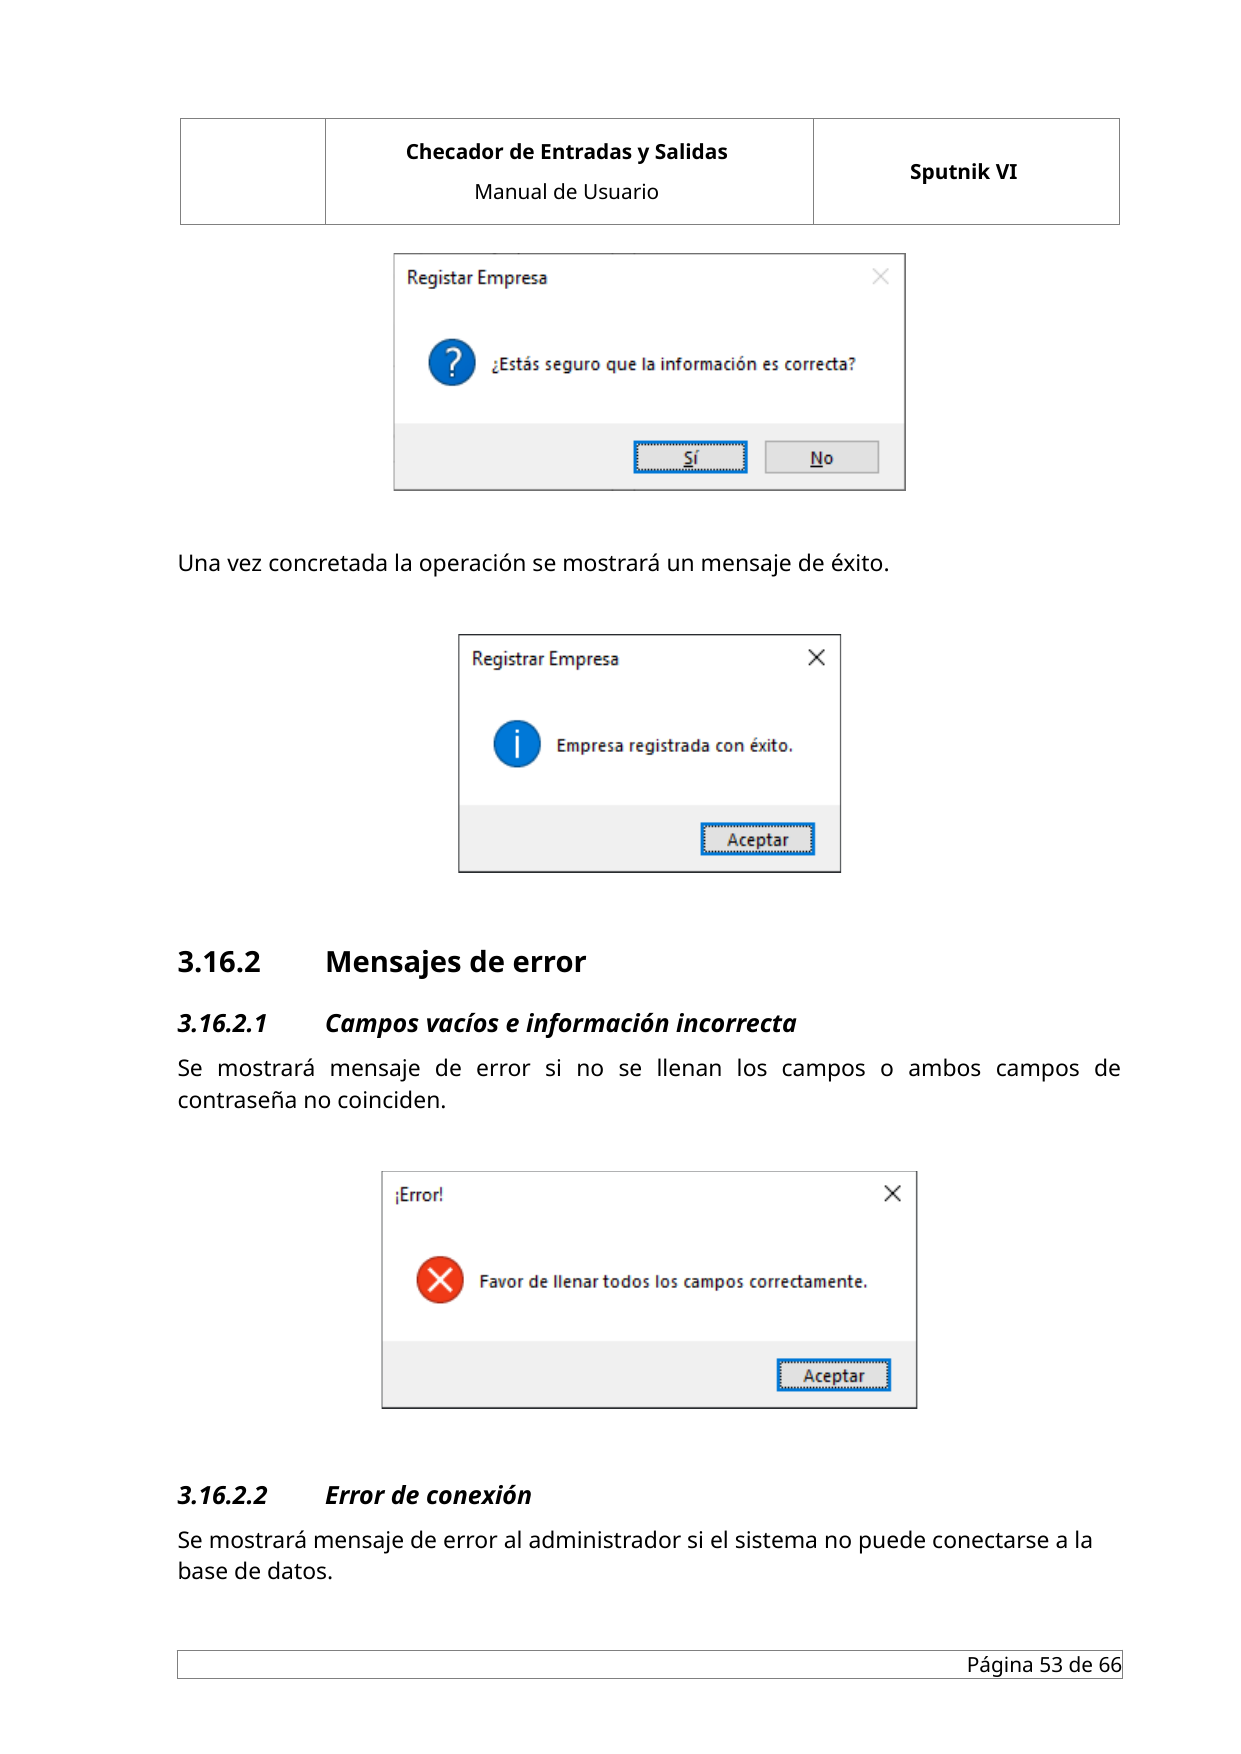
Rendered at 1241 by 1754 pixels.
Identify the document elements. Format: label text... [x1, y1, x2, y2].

picture [458, 634, 842, 873]
subtitle Error de conexión [177, 1477, 1122, 1511]
subtitle Mensajes de error [177, 941, 1122, 981]
picture [393, 253, 906, 491]
text Se mostrará mensaje de error si no se llenan los campos o ambos campos de contraseña no coinciden. [177, 1052, 1122, 1115]
text Una vez concretada la operación se mostrará un mensaje de éxito. [177, 547, 1122, 578]
picture [381, 1171, 918, 1409]
text Se mostrará mensaje de error al administrador si el sistema no puede conectarse a la base de datos. [177, 1524, 1122, 1586]
subtitle Campos vacíos e información incorrecta [177, 1006, 1122, 1040]
